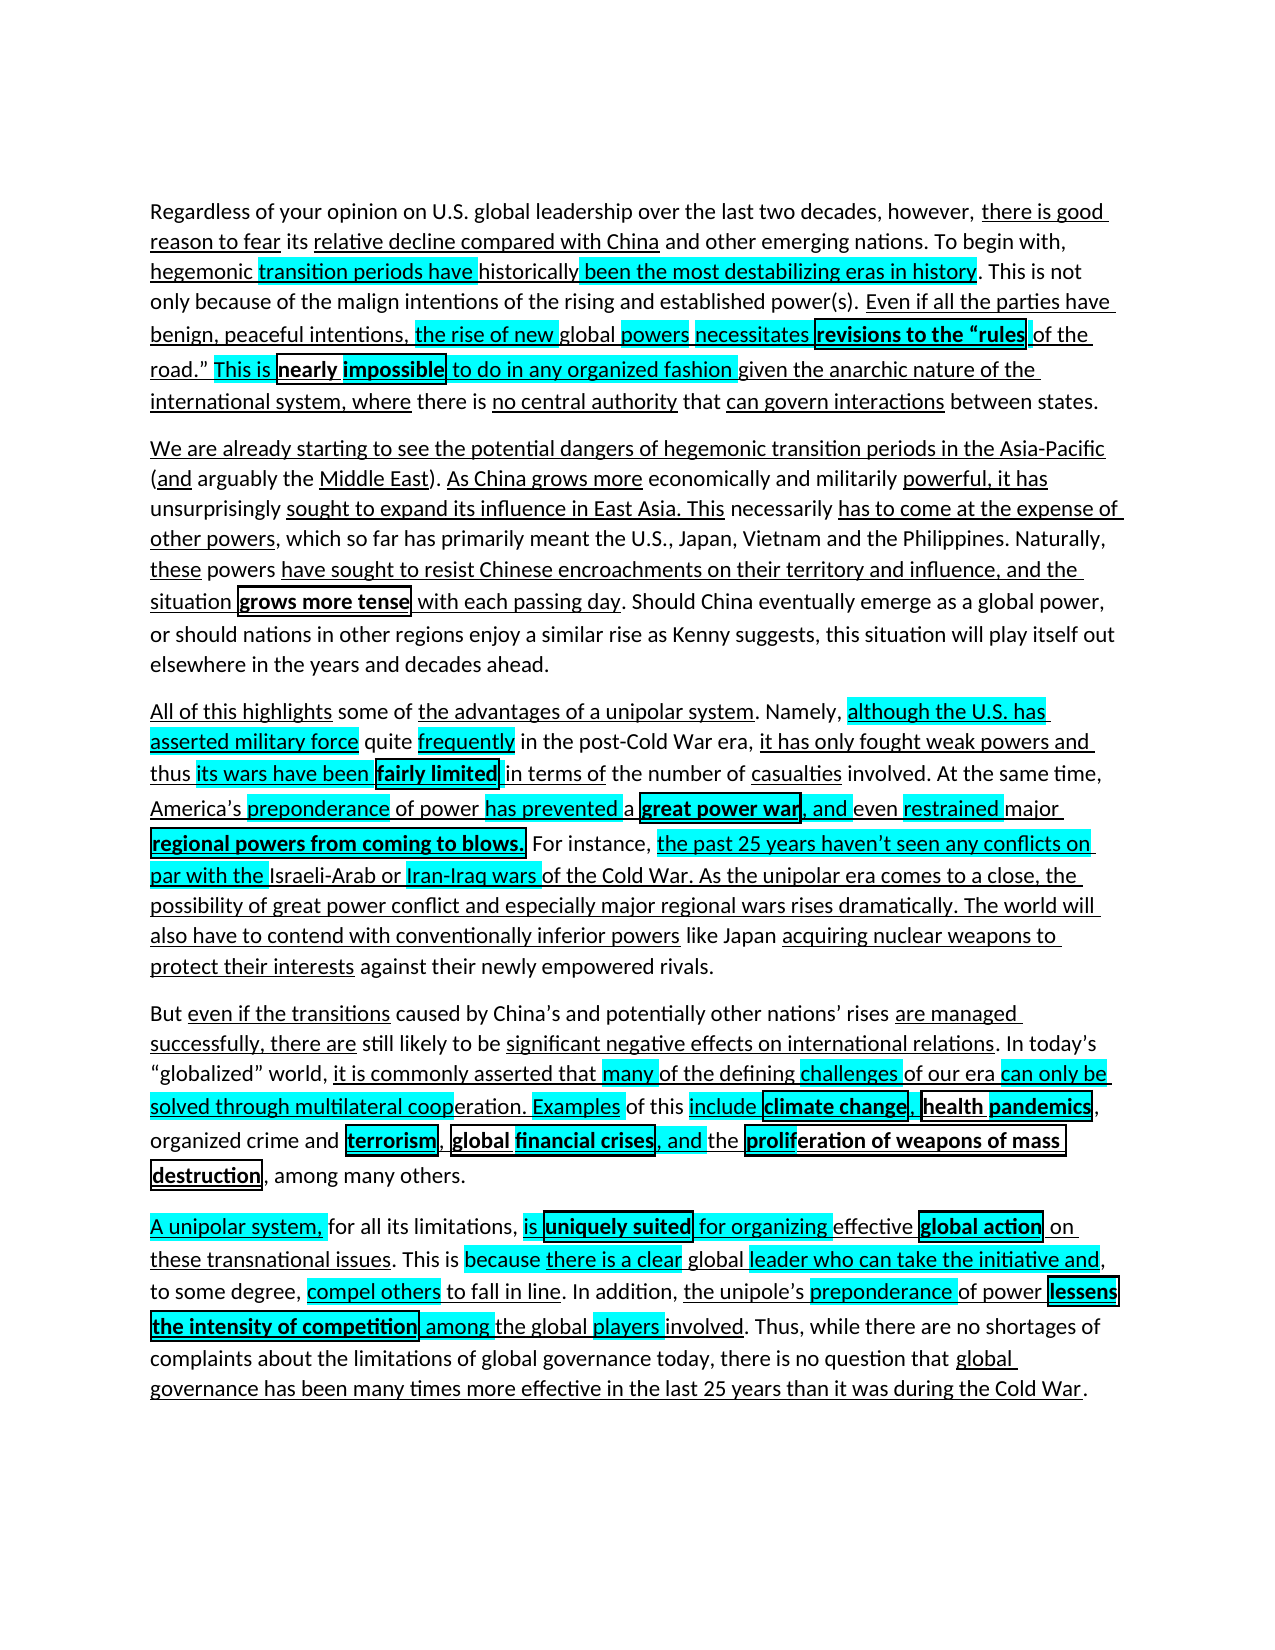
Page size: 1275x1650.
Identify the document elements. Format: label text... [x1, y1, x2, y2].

text We are already starting to see the potential dangers of hegemonic transition periods in the Asia-Pacific (and arguably the Middle East). As China grows more economically and militarily powerful, it has unsurprisingly sought to expand its influence in East Asia. This necessarily has to come at the expense of other powers, which so far has primarily meant the U.S., Japan, Vietnam and the Philippines. Naturally, these powers have sought to resist Chinese encroachments on their territory and influence, and the situation grows more tense with each passing day. Should China eventually emerge as a global power, or should nations in other regions enjoy a similar rise as Kenny suggests, this situation will play itself out elsewhere in the years and decades ahead. [150, 434, 1125, 678]
text All of this highlights some of the advantages of a unipolar system. Namely, although the U.S. has asserted military force quite frequently in the post-Cold War era, it has only fought weak powers and thus its wars have been fairly limited in terms of the number of casualties involved. At the same time, America’s preponderance of power has prevented a great power war, and even restrained major regional powers from coming to blows. For instance, the past 25 years haven’t seen any conflicts on par with the Israeli-Arab or Iran-Iraq wars of the Cold War. As the unipolar era comes to a close, the possibility of great power conflict and especially major regional wars rises dramatically. The world will also have to contend with conventionally inferior powers like Japan acquiring nuclear weapons to protect their interests against their newly empowered rivals. [150, 697, 1125, 980]
text Regardless of your opinion on U.S. global leadership over the last two decades, however, there is good reason to fear its relative decline compared with China and other emerging nations. To begin with, hegemonic transition periods have historically been the most destabilizing eras in history. This is not only because of the malign intentions of the rising and established power(s). Even if all the parties have benign, peaceful intentions, the rise of new global powers necessitates revisions to the “rules of the road.” This is nearly impossible to do in any organized fashion given the anarchic nature of the international system, where there is no central authority that can govern interactions between states. [150, 197, 1125, 415]
text But even if the transitions caused by China’s and potentially other nations’ rises are managed successfully, there are still likely to be significant negative effects on international relations. In today’s “globalized” world, it is commonly asserted that many of the defining challenges of our era can only be solved through multilateral cooperation. Examples of this include climate change, health pandemics, organized crime and terrorism, global financial crises, and the proliferation of weapons of mass destruction, among many others. [150, 999, 1125, 1191]
text A unipolar system, for all its limitations, is uniquely suited for organizing effective global action on these transnational issues. This is because there is a clear global leader who can take the initiative and, to some degree, compel others to fall in line. In addition, the unipole’s preponderance of power lessens the intensity of competition among the global players involved. Thus, while there are no shortages of complaints about the limitations of global governance today, there is no question that global governance has been many times more effective in the last 25 years than it was during the Cold War. [150, 1210, 1125, 1403]
